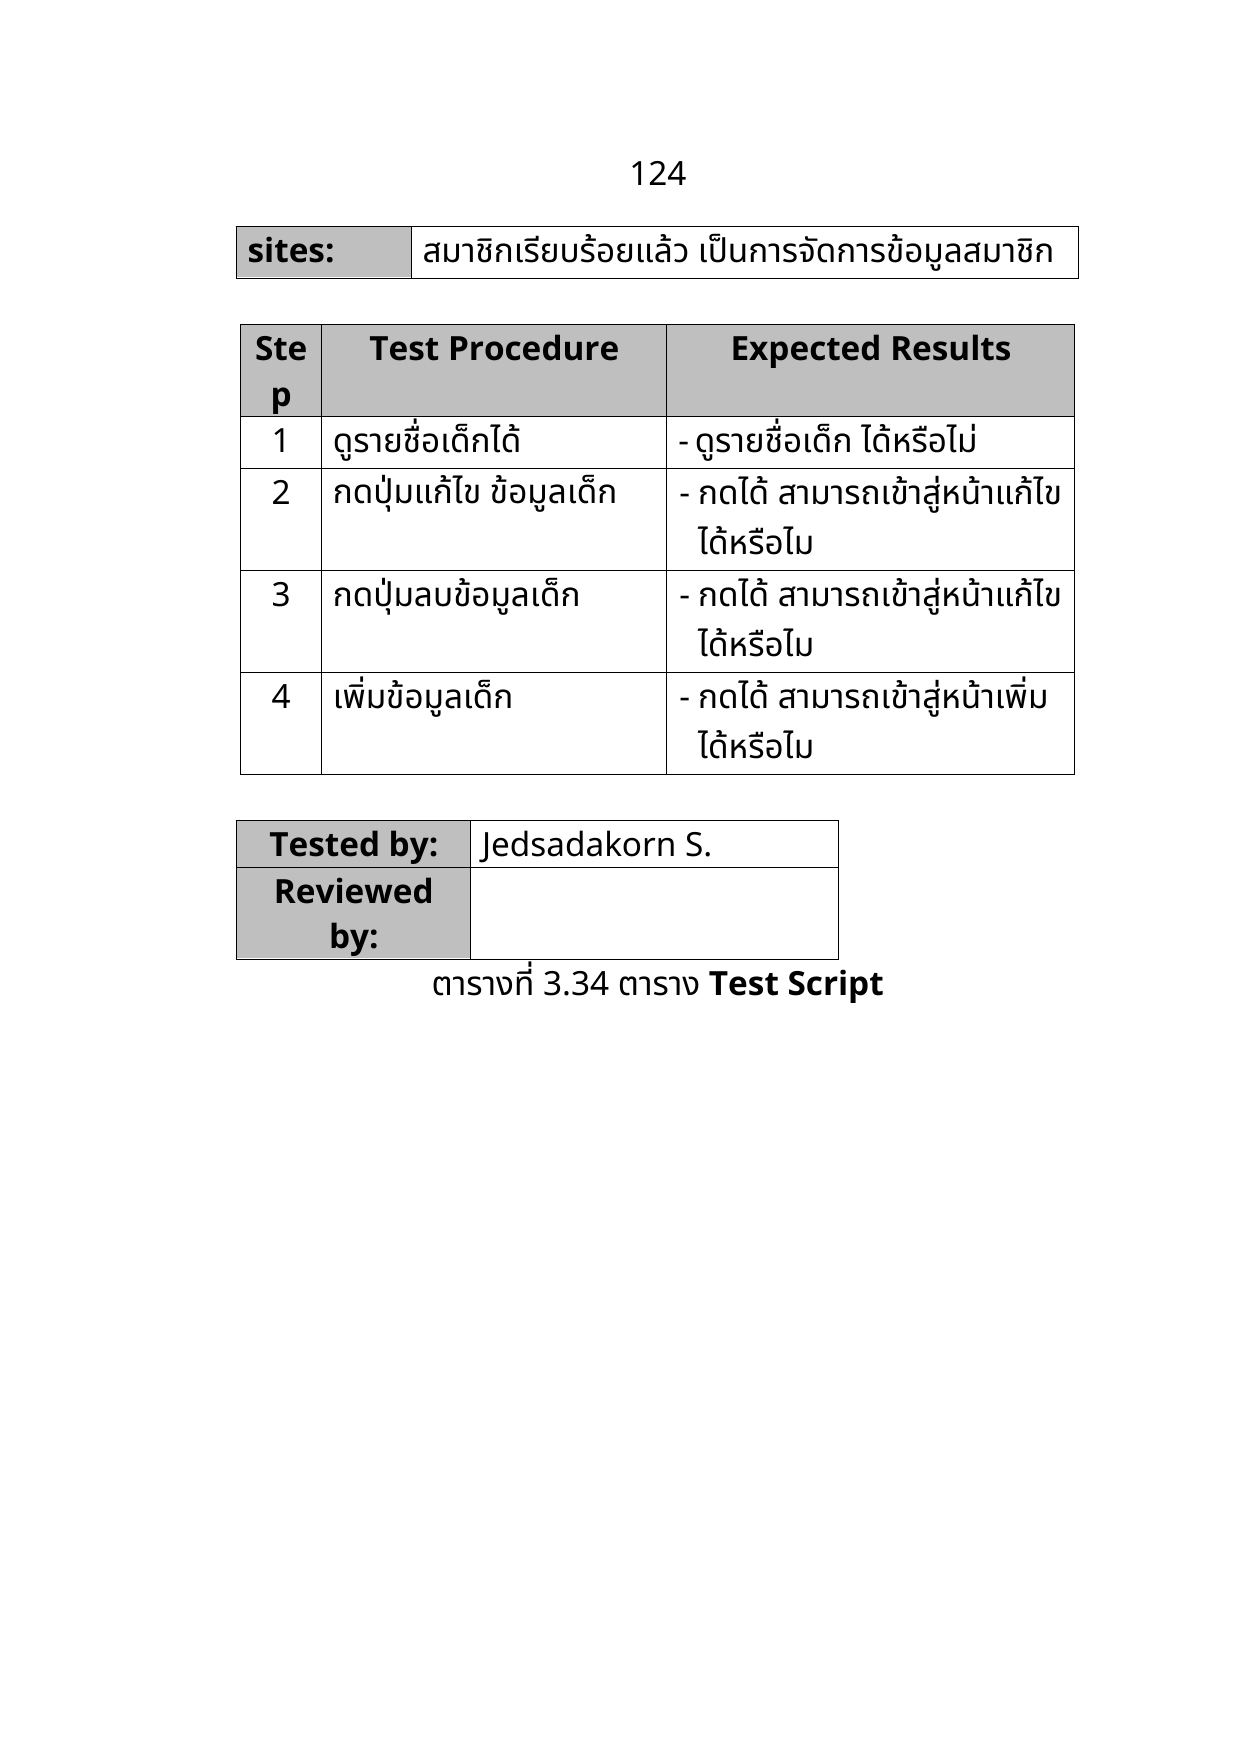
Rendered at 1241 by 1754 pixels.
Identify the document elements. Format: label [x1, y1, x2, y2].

table_cell [225, 225, 1090, 1601]
